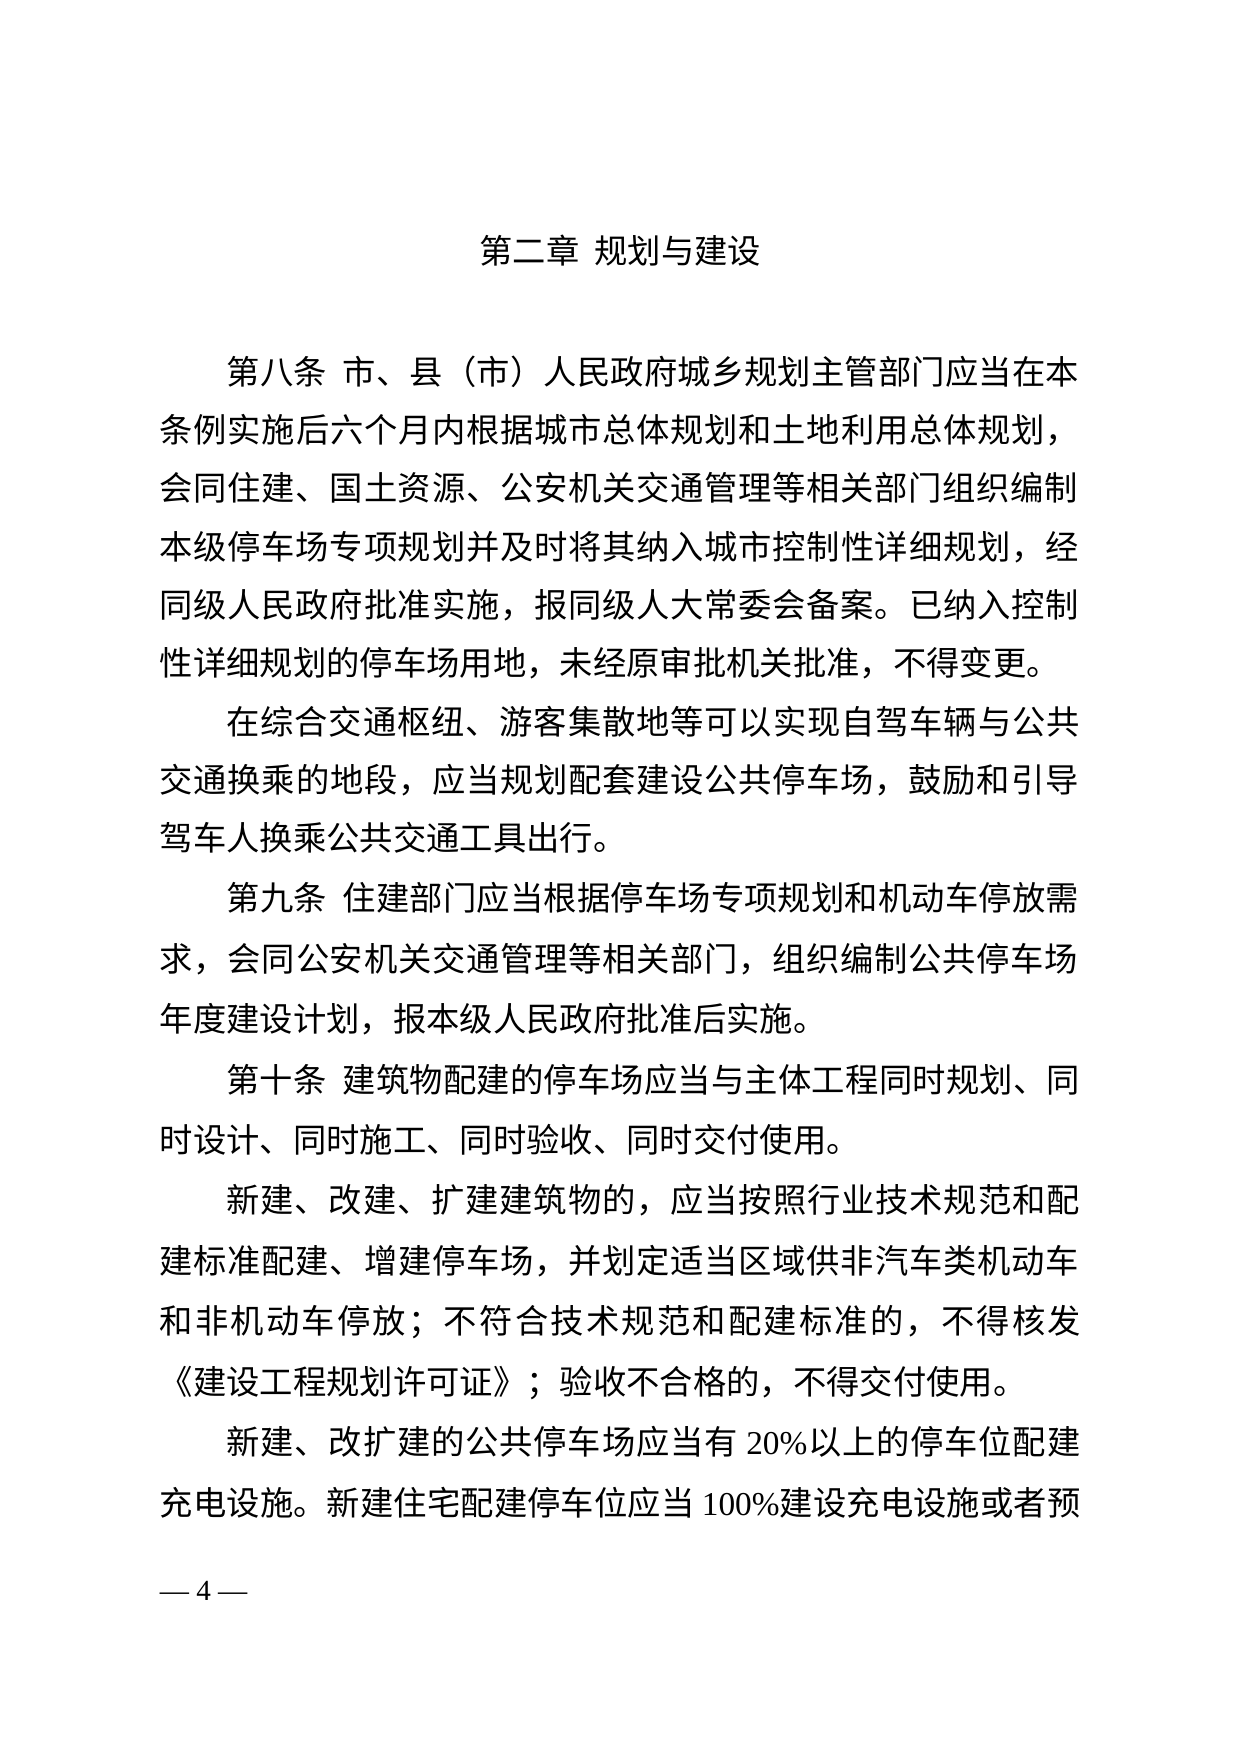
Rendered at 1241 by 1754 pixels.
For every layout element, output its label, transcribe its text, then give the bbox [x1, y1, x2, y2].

text 第八条 市、县（市）人民政府城乡规划主管部门应当在本条例实施后六个月内根据城市总体规划和土地利用总体规划，会同住建、国土资源、公安机关交通管理等相关部门组织编制本级停车场专项规划并及时将其纳入城市控制性详细规划，经同级人民政府批准实施，报同级人大常委会备案。已纳入控制性详细规划的停车场用地，未经原审批机关批准，不得变更。 [159, 337, 1081, 687]
text 在综合交通枢纽、游客集散地等可以实现自驾车辆与公共交通换乘的地段，应当规划配套建设公共停车场，鼓励和引导驾车人换乘公共交通工具出行。 [159, 687, 1081, 862]
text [159, 1406, 1081, 1527]
text 第十条 建筑物配建的停车场应当与主体工程同时规划、同时设计、同时施工、同时验收、同时交付使用。 [159, 1044, 1081, 1164]
text 新建、改建、扩建建筑物的，应当按照行业技术规范和配建标准配建、增建停车场，并划定适当区域供非汽车类机动车和非机动车停放；不符合技术规范和配建标准的，不得核发《建设工程规划许可证》；验收不合格的，不得交付使用。 [159, 1164, 1081, 1406]
text 第二章 规划与建设 [159, 217, 1081, 275]
text 第九条 住建部门应当根据停车场专项规划和机动车停放需求，会同公安机关交通管理等相关部门，组织编制公共停车场年度建设计划，报本级人民政府批准后实施。 [159, 862, 1081, 1044]
